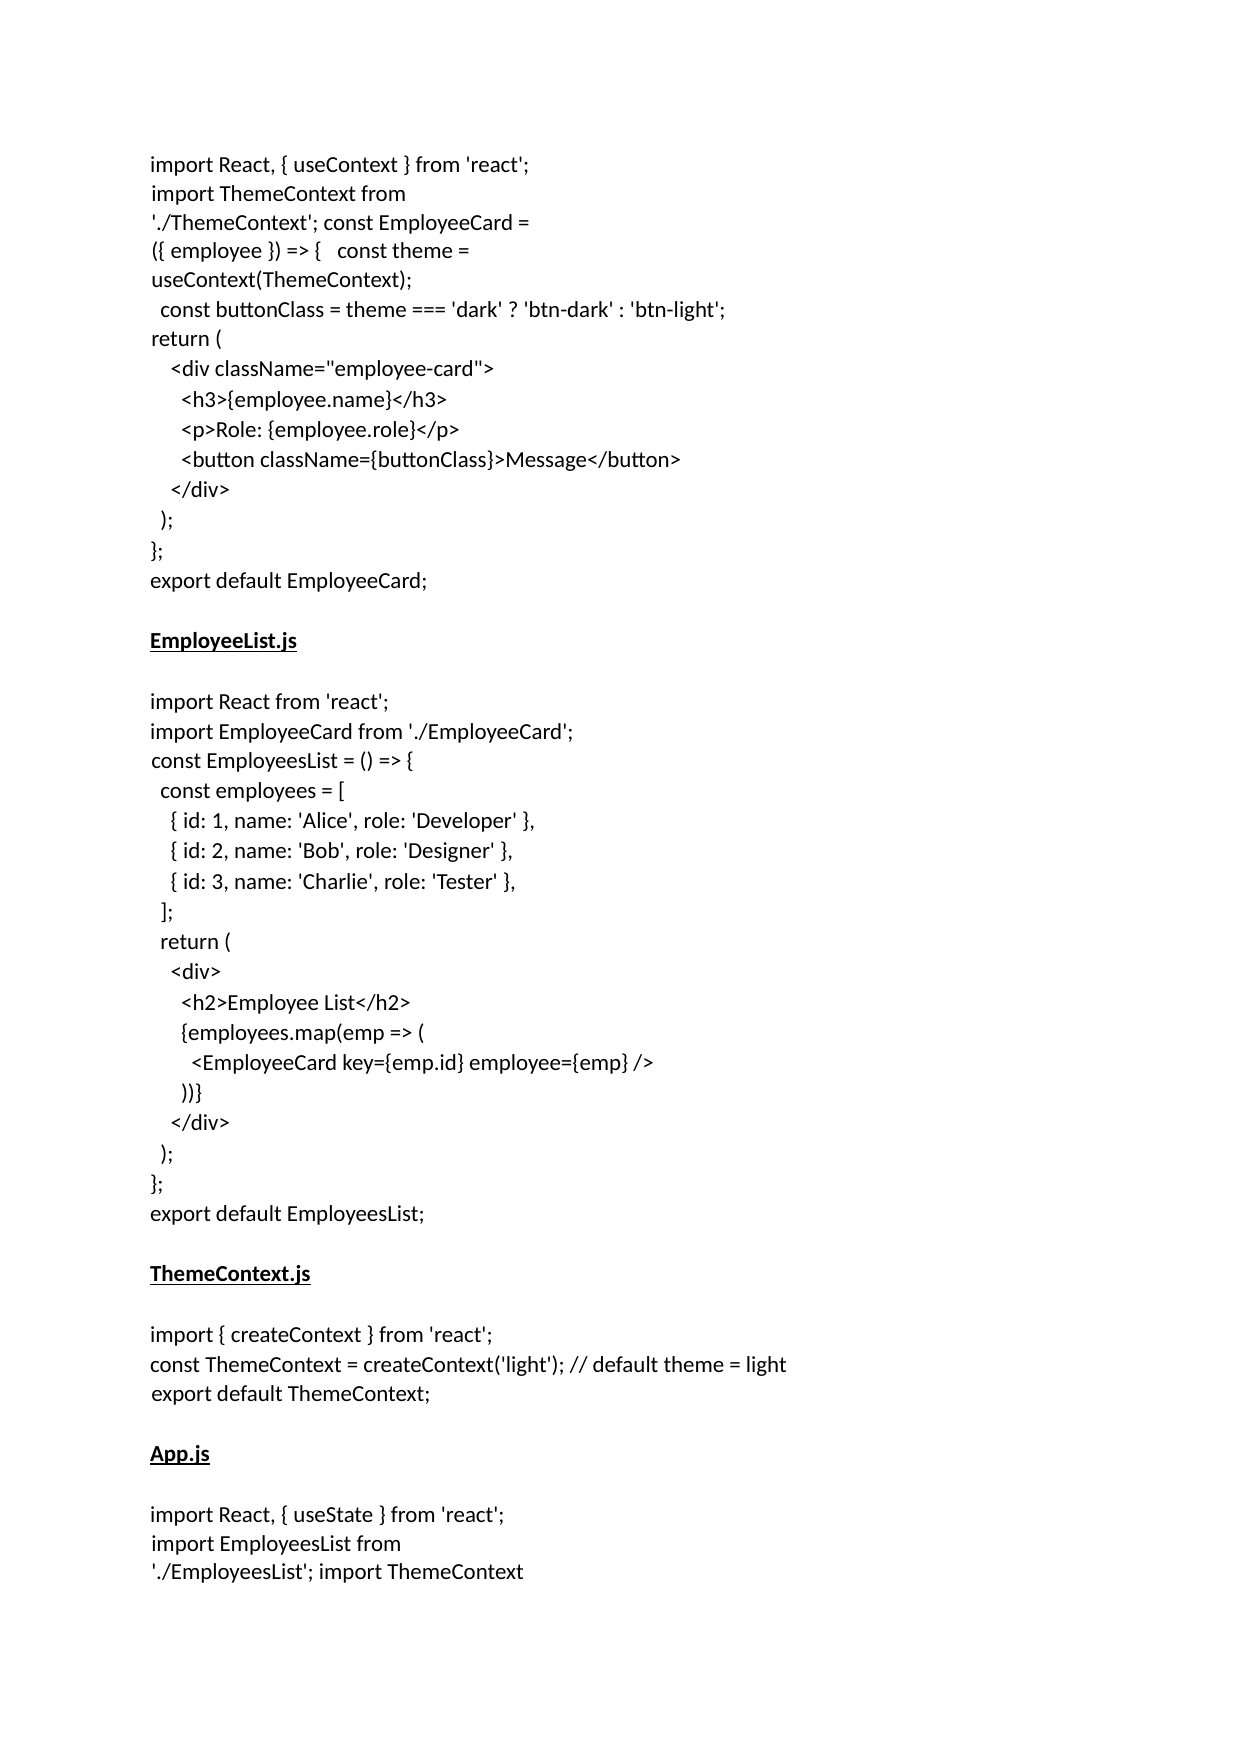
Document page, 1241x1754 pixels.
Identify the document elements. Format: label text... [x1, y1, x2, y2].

text { id: 3, name: 'Charlie', role: 'Tester' }, [150, 867, 1078, 895]
text ); [150, 1139, 1078, 1167]
text export default EmployeeCard; [150, 566, 1078, 594]
text {employees.map(emp => ( [150, 1018, 1078, 1046]
subtitle App.js [150, 1439, 1170, 1467]
text <h3>{employee.name}</h3> [150, 385, 1078, 413]
text <EmployeeCard key={emp.id} employee={emp} /> [150, 1048, 1078, 1076]
subtitle EmployeeList.js [150, 626, 1170, 654]
text ]; [150, 897, 1078, 925]
text import EmployeeCard from './EmployeeCard'; const EmployeesList = () => { [150, 717, 619, 774]
text import React, { useContext } from 'react'; import ThemeContext from './ThemeContext'; const EmployeeCard = ({ employee }) => { const theme = useContext(ThemeContext); [150, 150, 579, 293]
subtitle ThemeContext.js [150, 1259, 1170, 1287]
text const ThemeContext = createContext('light'); // default theme = light export default ThemeContext; [150, 1350, 829, 1407]
text import { createContext } from 'react'; [150, 1320, 1078, 1348]
text import React from 'react'; [150, 687, 1078, 715]
text return ( [150, 927, 1078, 955]
text }; [150, 1169, 1078, 1197]
text <p>Role: {employee.role}</p> [150, 415, 1078, 443]
text const buttonClass = theme === 'dark' ? 'btn-dark' : 'btn-light'; return ( [150, 296, 768, 352]
text ); [150, 506, 1078, 534]
text ))} [150, 1078, 1078, 1106]
text }; [150, 536, 1078, 564]
text </div> [150, 475, 1078, 503]
text <h2>Employee List</h2> [150, 988, 1078, 1016]
text { id: 1, name: 'Alice', role: 'Developer' }, [150, 806, 1078, 834]
text </div> [150, 1108, 1078, 1136]
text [150, 1500, 562, 1586]
text const employees = [ [150, 776, 1078, 804]
text <div className="employee-card"> [150, 354, 1078, 383]
text export default EmployeesList; [150, 1199, 1078, 1227]
text { id: 2, name: 'Bob', role: 'Designer' }, [150, 837, 1078, 864]
text <button className={buttonClass}>Message</button> [150, 445, 1078, 473]
text <div> [150, 957, 1078, 985]
